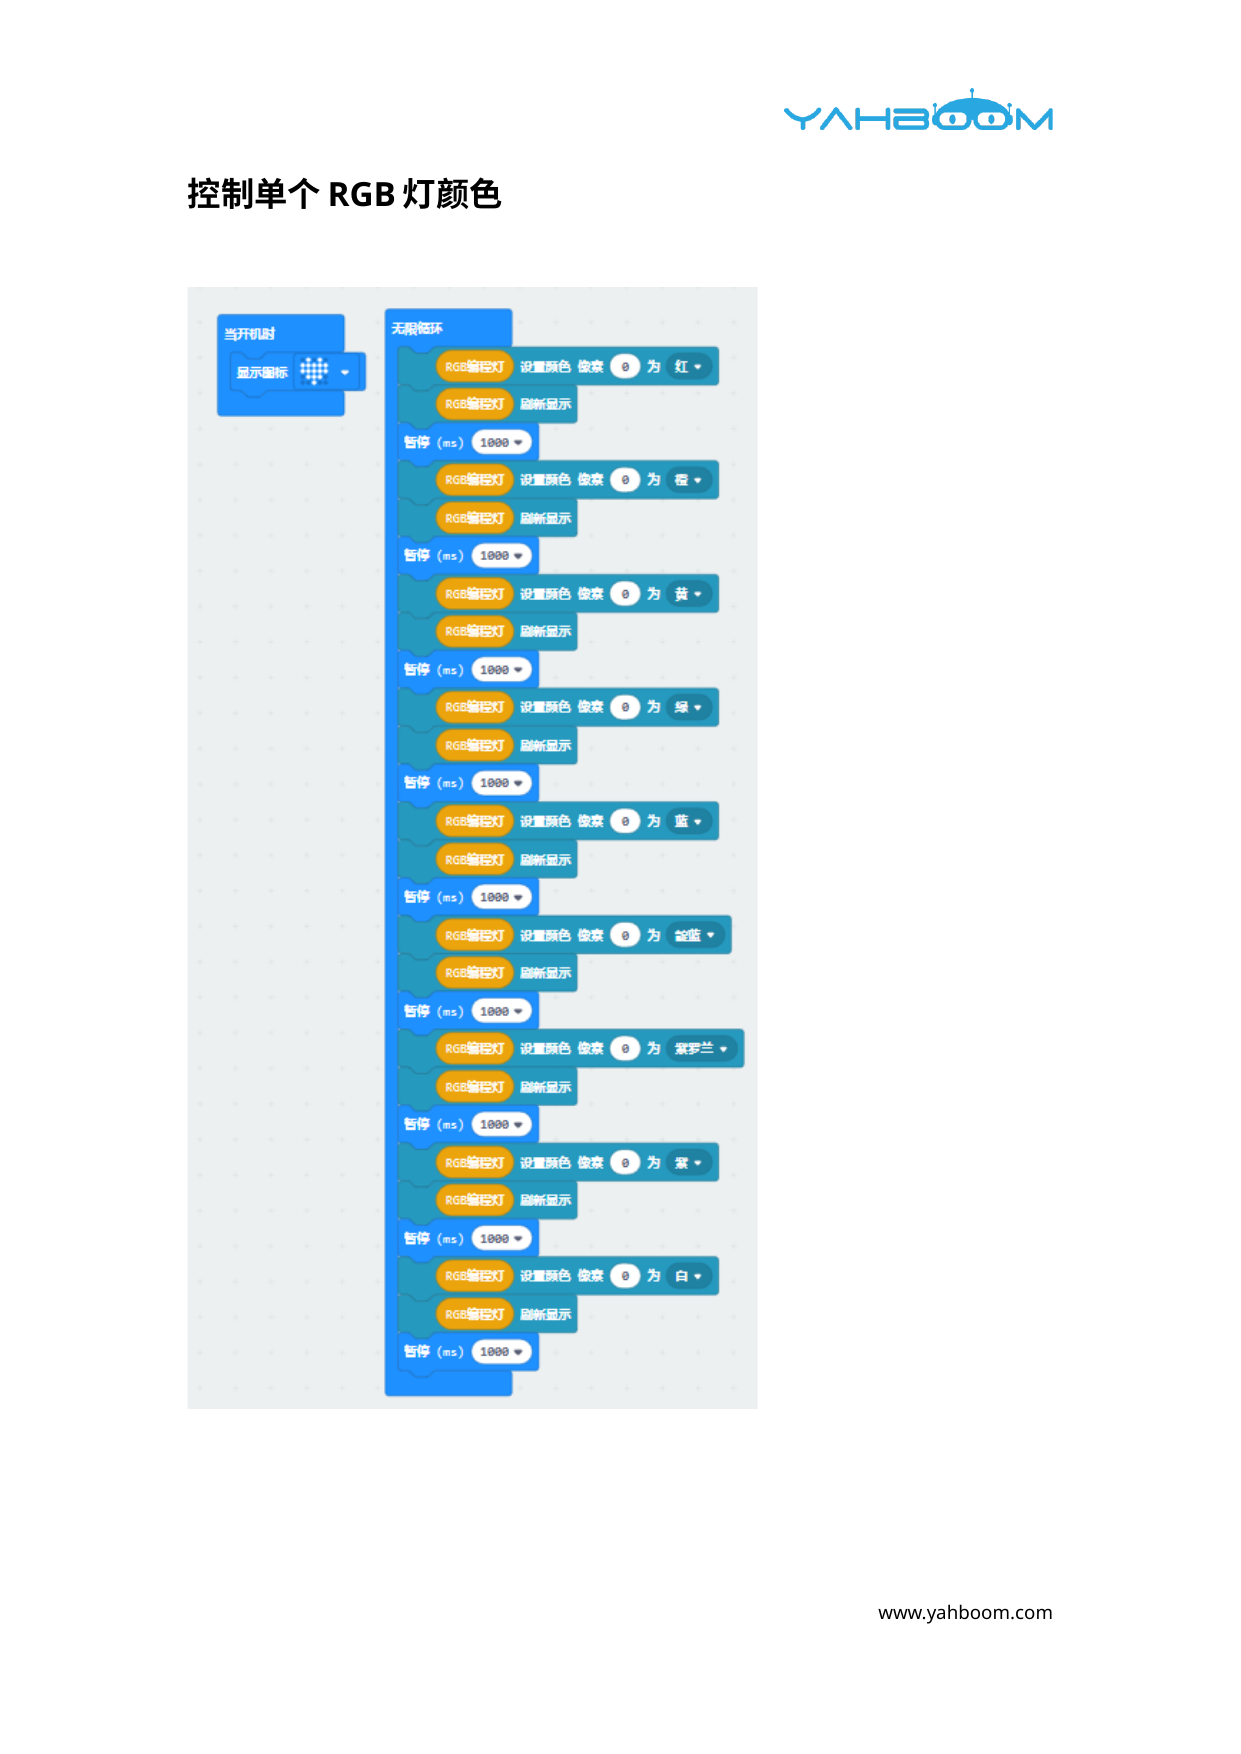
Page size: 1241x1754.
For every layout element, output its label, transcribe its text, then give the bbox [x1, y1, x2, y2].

picture [187, 287, 758, 1409]
subtitle 控制单个RGB灯颜色 [187, 160, 1053, 225]
picture [784, 88, 1053, 130]
